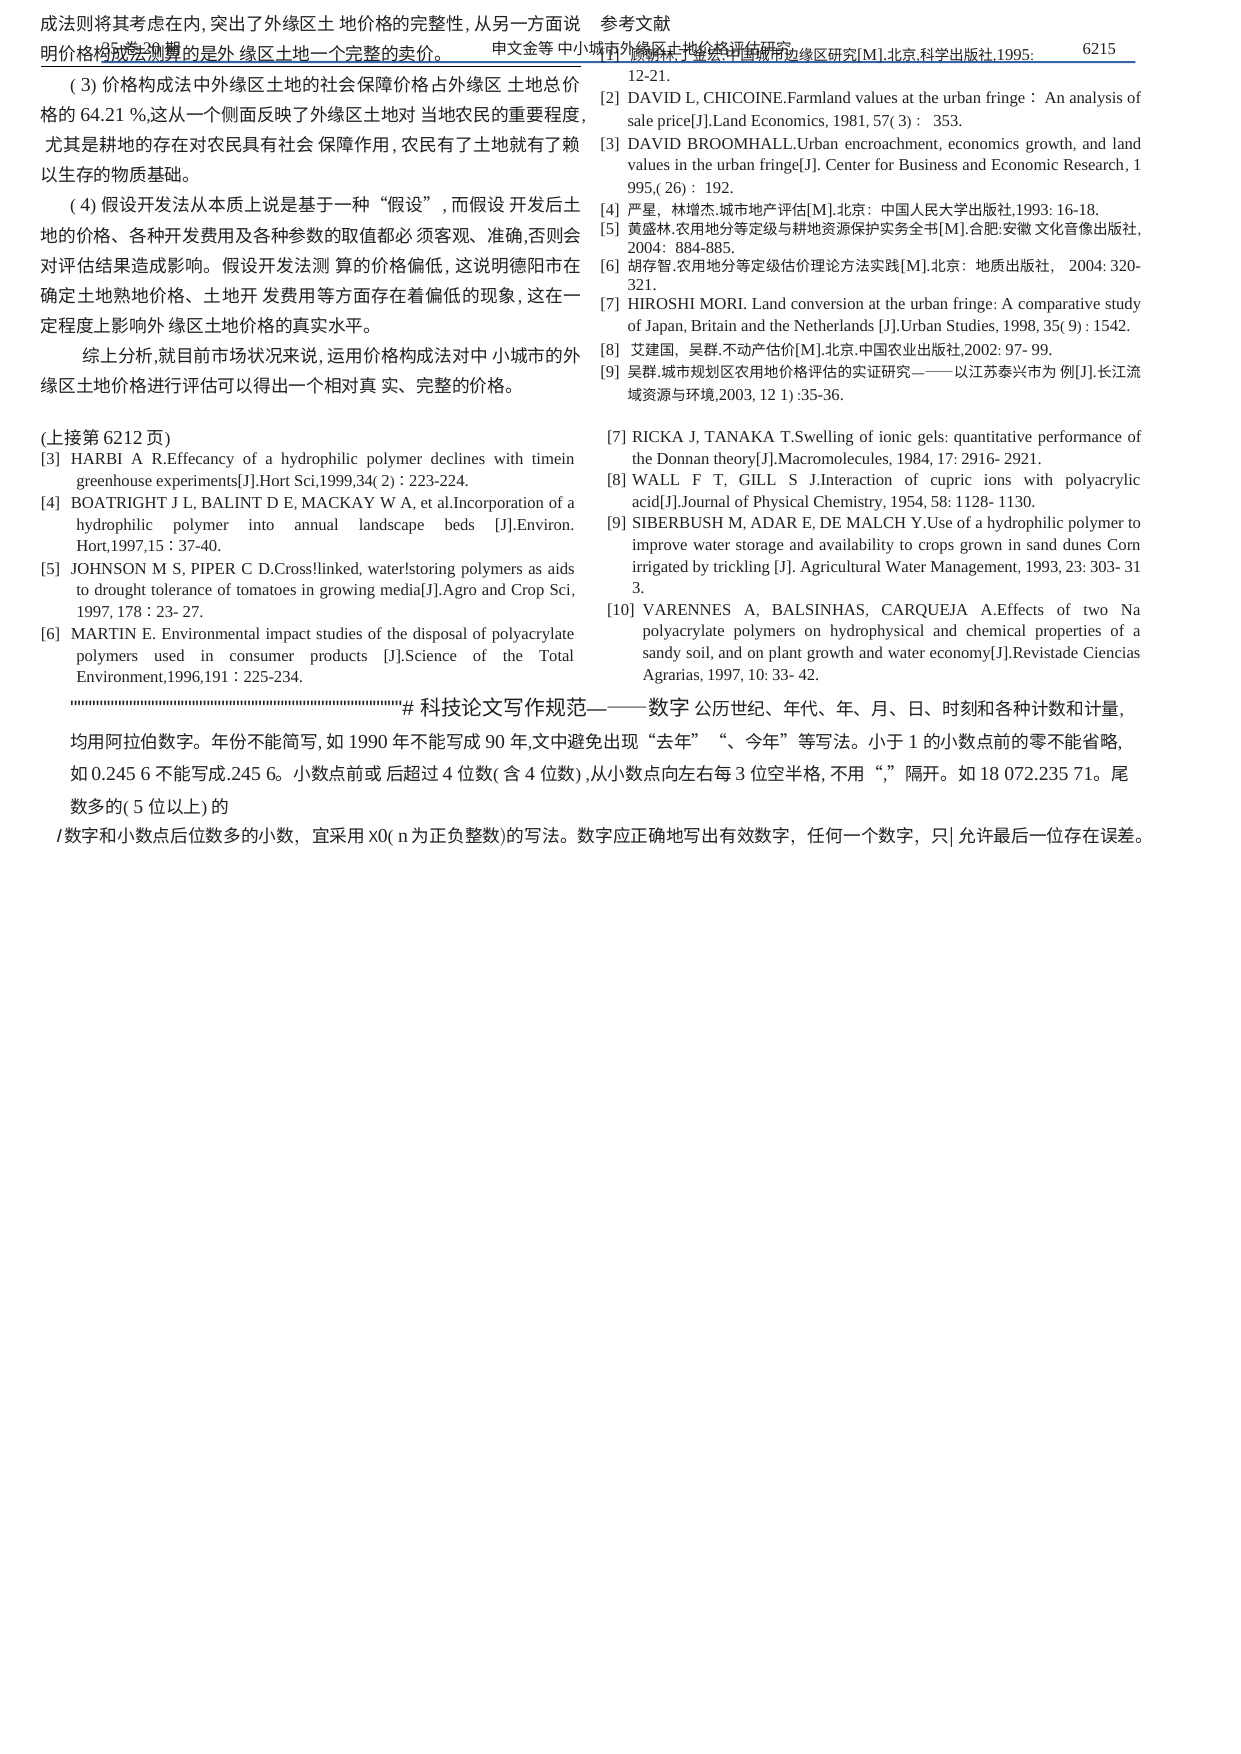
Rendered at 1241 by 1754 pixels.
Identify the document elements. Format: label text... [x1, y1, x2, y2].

list SIBERBUSH M, ADAR E, DE MALCH Y.Use of a hydrophilic polymer to improve water storage and availability to crops grown in sand dunes Corn irrigated by trickling [J]. Agricultural Water Management, 1993, 23: 303- 313. [607, 513, 1141, 597]
list 顾朝林,丁金宏.中国城市边缘区研究[M].北京,科学出版社,1995: [600, 36, 1141, 66]
text ( 4) 假设开发法从本质上说是基于一种“假设”, 而假设 开发后土地的价格、各种开发费用及各种参数的取值都必 须客观、准确,否则会对评估结果造成影响。假设开发法测 算的价格偏低, 这说明德阳市在确定土地熟地价格、土地开 发费用等方面存在着偏低的现象, 这在一定程度上影响外 缘区土地价格的真实水平。 [41, 188, 581, 338]
list 艾建国，吴群.不动产估价[M].北京.中国农业出版社,2002: 97- 99. [600, 338, 1141, 360]
text 综上分析,就目前市场状况来说, 运用价格构成法对中 小城市的外缘区土地价格进行评估可以得出一个相对真 实、完整的价格。 [41, 338, 581, 398]
text (上接第6212页) [41, 427, 575, 449]
text ( 3) 价格构成法中外缘区土地的社会保障价格占外缘区 土地总价格的 64.21 %,这从一个侧面反映了外缘区土地对 当地农民的重要程度, 尤其是耕地的存在对农民具有社会 保障作用, 农民有了土地就有了赖以生存的物质基础。 [41, 67, 581, 188]
text """""""""""""""""""""""""""""""""""""""""""""# 科技论文写作规范———数字 公历世纪、年代、年、月、日、时刻和各种计数和计量, 均用阿拉伯数字。年份不能简写, 如 1990 年不能写成 90 年,文中避免出现“去年”“、今年”等写法。小于 1 的小数点前的零不能省略, 如0.245 6 不能写成.245 6。小数点前或 后超过4 位数( 含 4 位数) ,从小数点向左右每3 位空半格, 不用“,”隔开。如18 072.235 71。尾数多的( 5 位以上) 的 [70, 689, 1141, 819]
list HIROSHI MORI. Land conversion at the urban fringe: A comparative study of Japan, Britain and the Netherlands [J].Urban Studies, 1998, 35( 9) : 1542. [600, 294, 1141, 335]
list 黄盛林.农用地分等定级与耕地资源保护实务全书[M].合肥:安徽 文化音像出版社, 2004：884-885. [600, 219, 1141, 257]
list WALL F T, GILL S J.Interaction of cupric ions with polyacrylic acid[J].Journal of Physical Chemistry, 1954, 58: 1128- 1130. [607, 470, 1141, 511]
list RICKA J, TANAKA T.Swelling of ionic gels: quantitative performance of the Donnan theory[J].Macromolecules, 1984, 17: 2916- 2921. [607, 427, 1141, 468]
list HARBI A R.Effecancy of a hydrophilic polymer declines with timein greenhouse experiments[J].Hort Sci,1999,34( 2)：223-224. [41, 449, 575, 490]
list DAVID BROOMHALL.Urban encroachment, economics growth, and land values in the urban fringe[J]. Center for Business and Economic Research, 1995,( 26) ：192. [600, 133, 1141, 197]
list 严星，林增杰.城市地产评估[M].北京：中国人民大学出版社,1993: 16-18. [600, 200, 1141, 219]
list 胡存智.农用地分等定级估价理论方法实践[M].北京：地质出版社， 2004: 320- 321. [600, 257, 1141, 294]
text ( 2) 价格构成法评估的是外缘区土地完整的价格。而平 常的估价方法( 包括假设开发法) 一般都没有考虑土地的景 观生态价格, 价格构成法则将其考虑在内, 突出了外缘区土 地价格的完整性, 从另一方面说明价格构成法测算的是外 缘区土地一个完整的卖价。 [41, 6, 581, 66]
text 参考文献 [600, 6, 1141, 36]
list JOHNSON M S, PIPER C D.Cross!linked, water!storing polymers as aids to drought tolerance of tomatoes in growing media[J].Agro and Crop Sci, 1997, 178：23- 27. [41, 558, 575, 622]
list VARENNES A, BALSINHAS, CARQUEJA A.Effects of two Na polyacrylate polymers on hydrophysical and chemical properties of a sandy soil, and on plant growth and water economy[J].Revistade Ciencias Agrarias, 1997, 10: 33- 42. [607, 599, 1141, 683]
list 吴群.城市规划区农用地价格评估的实证研究———以江苏泰兴市为 例[J].长江流域资源与环境,2003, 12 1) :35-36. [600, 360, 1141, 404]
text I数字和小数点后位数多的小数，宜采用X0( n为正负整数)的写法。数字应正确地写出有效数字，任何一个数字，只| 允许最后一位存在误差。 [55, 819, 1141, 848]
list MARTIN E. Environmental impact studies of the disposal of polyacrylate polymers used in consumer products [J].Science of the Total Environment,1996,191：225-234. [41, 624, 575, 687]
list BOATRIGHT J L, BALINT D E, MACKAY W A, et al.Incorporation of a hydrophilic polymer into annual landscape beds [J].Environ. Hort,1997,15：37-40. [41, 493, 575, 556]
list DAVID L, CHICOINE.Farmland values at the urban fringe： An analysis of sale price[J].Land Economics, 1981, 57( 3) ： 353. [600, 88, 1141, 131]
text 12-21. [600, 66, 1141, 85]
